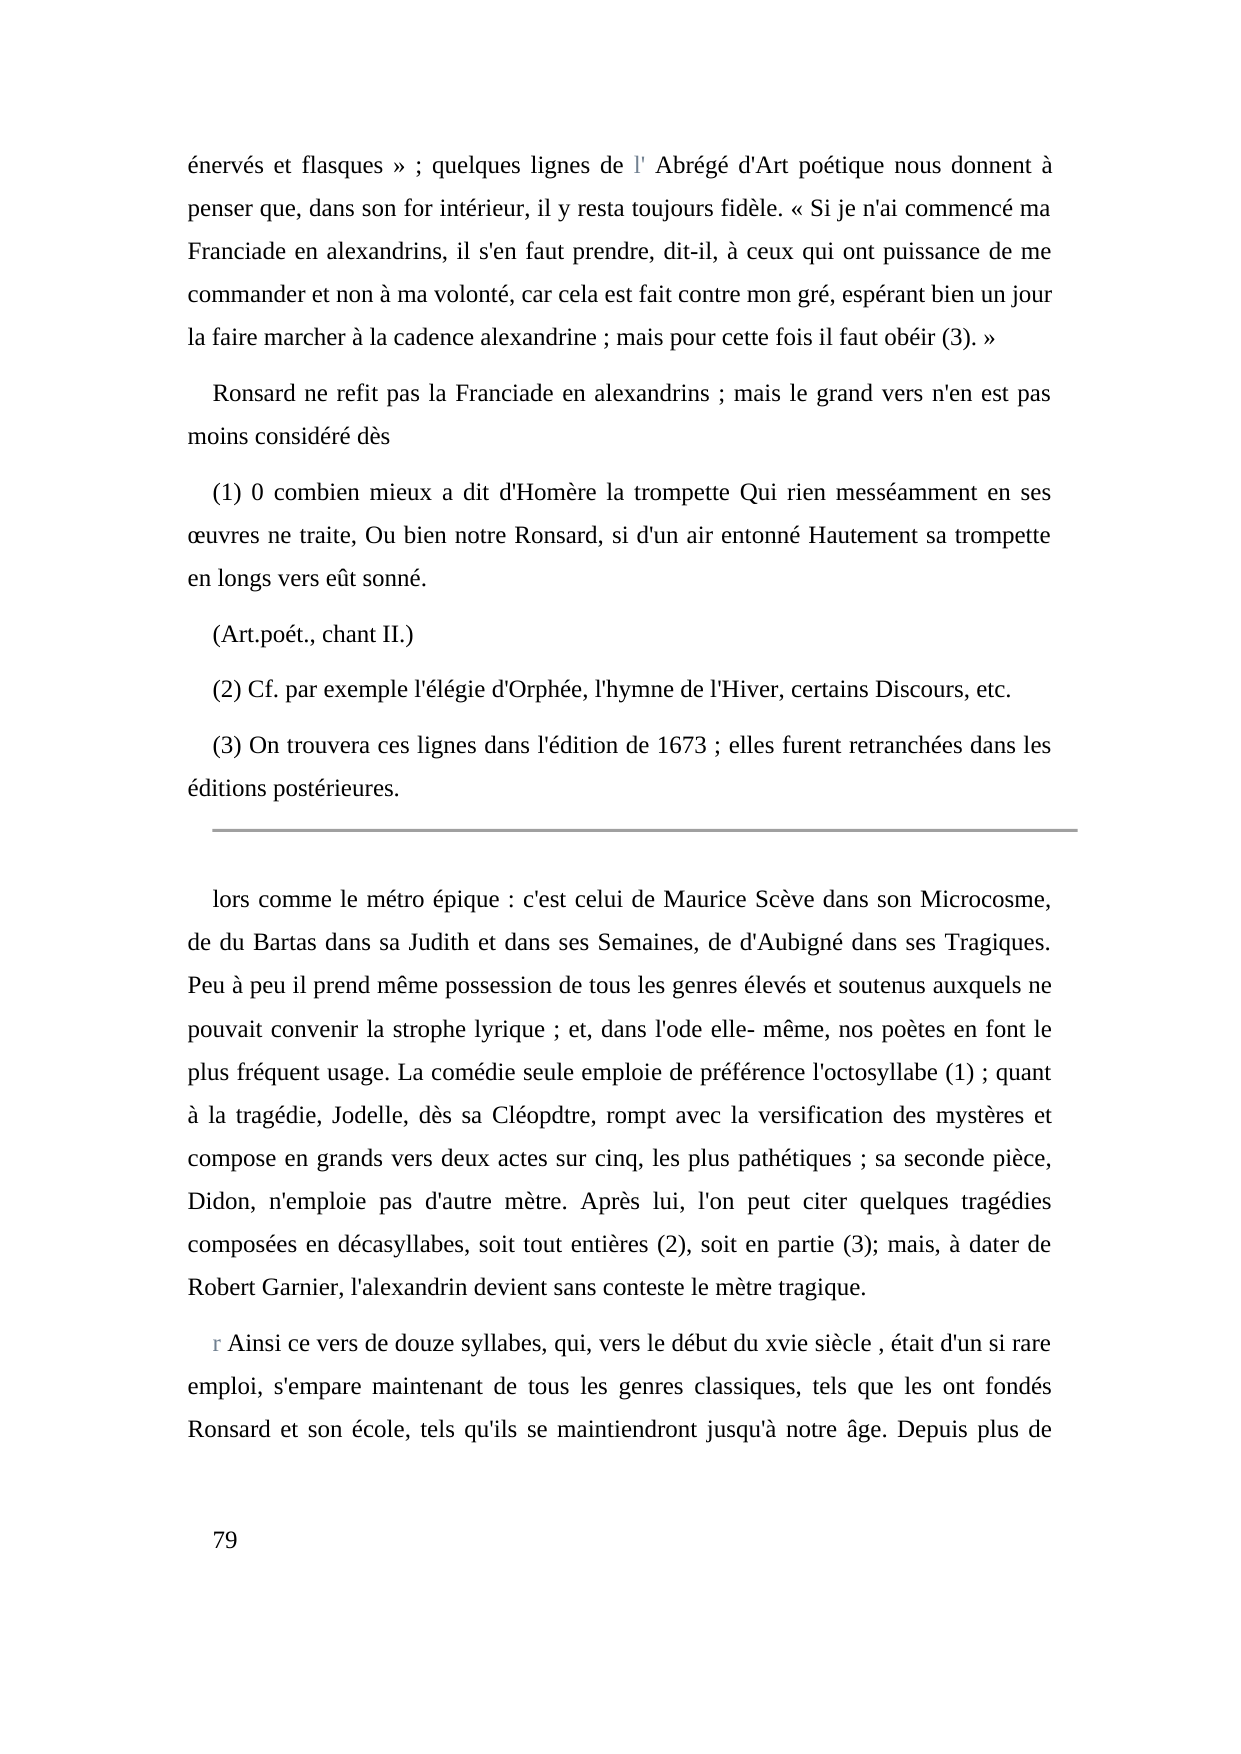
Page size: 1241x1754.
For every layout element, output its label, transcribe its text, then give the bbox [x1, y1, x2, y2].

text (1) 0 combien mieux a dit d'Homère la trompette Qui rien messéamment en ses œuvres ne traite, Ou bien notre Ronsard, si d'un air entonné Hautement sa trompette en longs vers eût sonné. [187, 477, 1053, 592]
text (Art.poét., chant II.) [187, 619, 1053, 647]
text lors comme le métro épique : c'est celui de Maurice Scève dans son Microcosme, de du Bartas dans sa Judith et dans ses Semaines, de d'Aubigné dans ses Tragiques. Peu à peu il prend même possession de tous les genres élevés et soutenus auxquels ne pouvait convenir la strophe lyrique ; et, dans l'ode elle- même, nos poètes en font le plus fréquent usage. La comédie seule emploie de préférence l'octosyllabe (1) ; quant à la tragédie, Jodelle, dès sa Cléopdtre, rompt avec la versification des mystères et compose en grands vers deux actes sur cinq, les plus pathétiques ; sa seconde pièce, Didon, n'emploie pas d'autre mètre. Après lui, l'on peut citer quelques tragédies composées en décasyllabes, soit tout entières (2), soit en partie (3); mais, à dater de Robert Garnier, l'alexandrin devient sans conteste le mètre tragique. [187, 884, 1053, 1301]
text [187, 1328, 1053, 1443]
text (2) Cf. par exemple l'élégie d'Orphée, l'hymne de l'Hiver, certains Discours, etc. [187, 674, 1053, 703]
text Ronsard ne refit pas la Franciade en alexandrins ; mais le grand vers n'en est pas moins considéré dès [187, 378, 1053, 450]
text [187, 150, 1053, 351]
text (3) On trouvera ces lignes dans l'édition de 1673 ; elles furent retranchées dans les éditions postérieures. [187, 730, 1053, 802]
